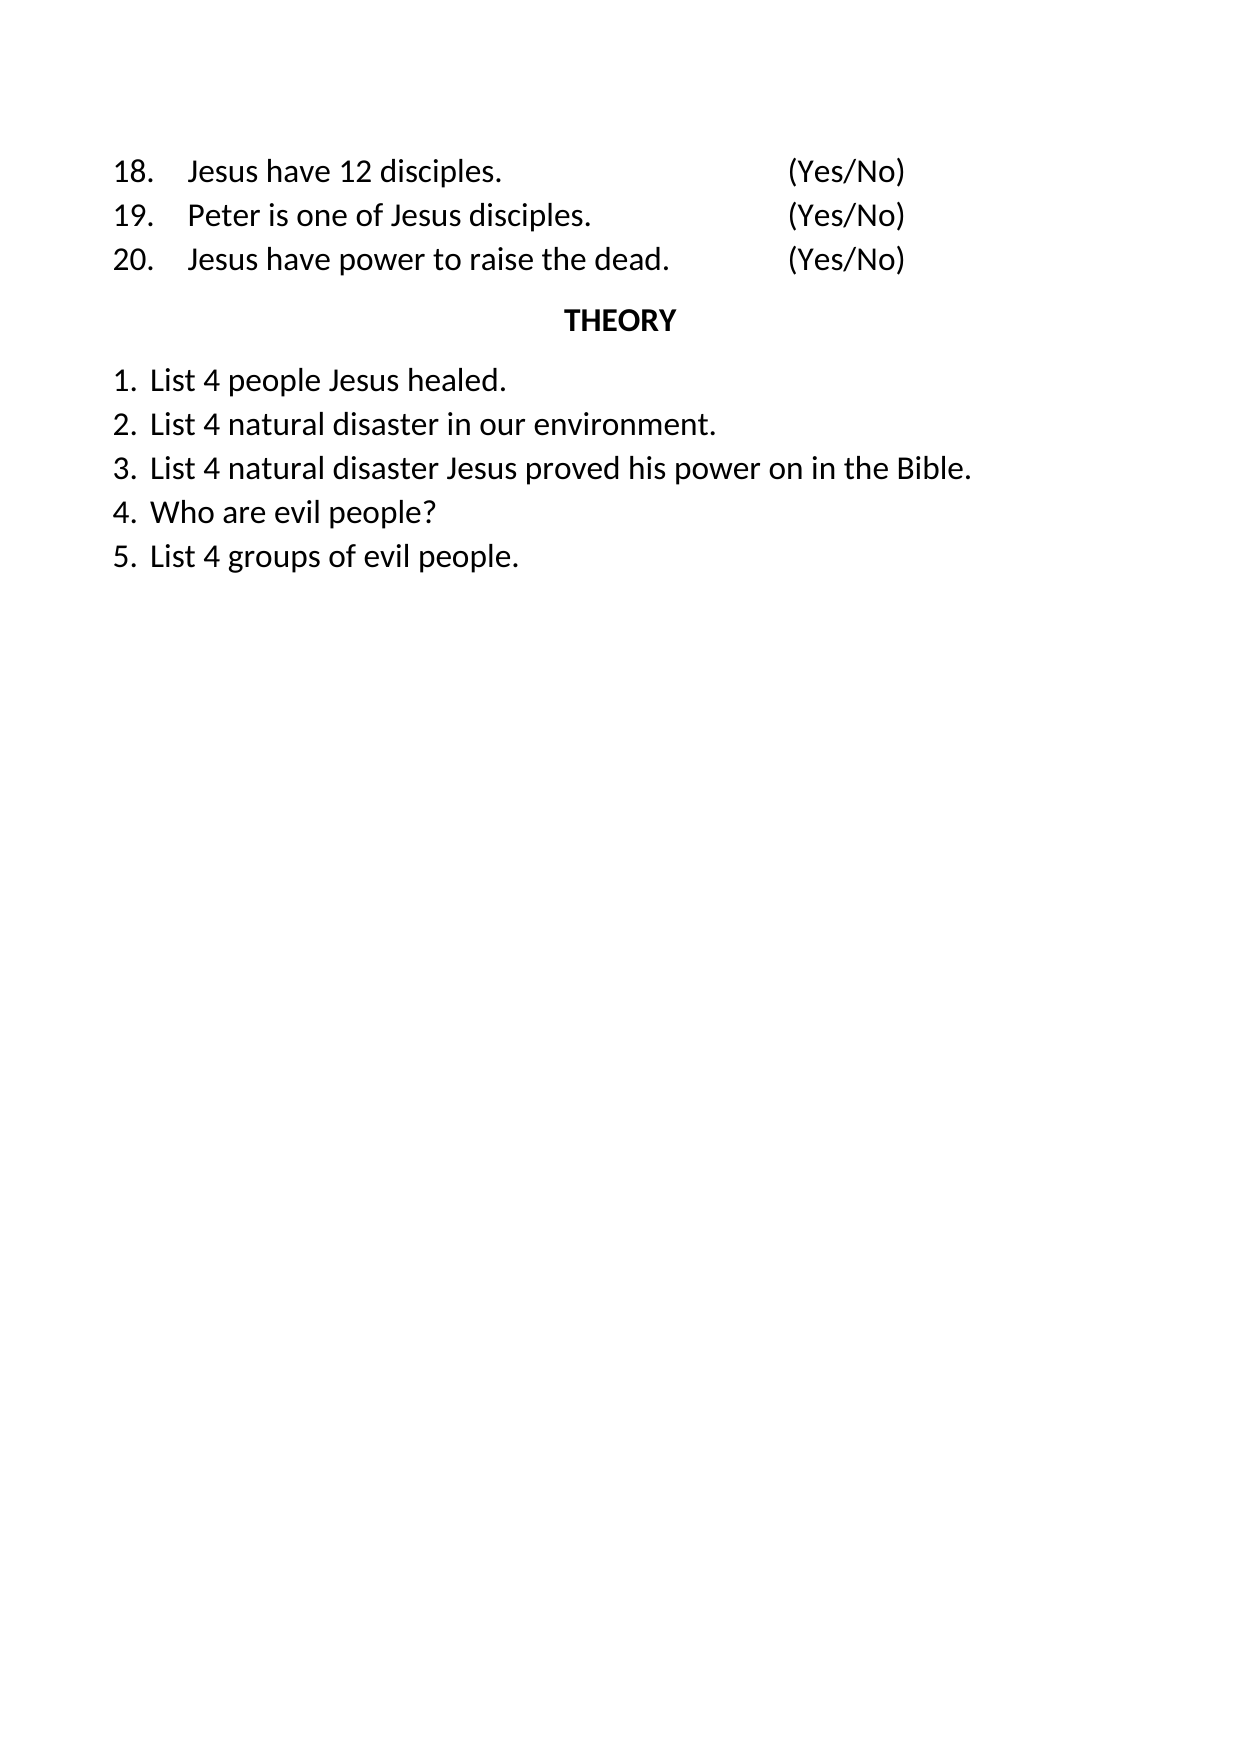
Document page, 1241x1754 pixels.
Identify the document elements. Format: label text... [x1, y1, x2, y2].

list Who are evil people? [112, 491, 1128, 532]
list Jesus have power to raise the dead. (Yes/No) [112, 238, 1128, 279]
list List 4 natural disaster in our environment. [112, 403, 1128, 444]
list Jesus have 12 disciples. (Yes/No) [112, 150, 1128, 191]
list Peter is one of Jesus disciples. (Yes/No) [112, 194, 1128, 235]
list List 4 people Jesus healed. [112, 359, 1128, 400]
text THEORY [112, 298, 1128, 339]
list List 4 natural disaster Jesus proved his power on in the Bible. [112, 447, 1128, 488]
list List 4 groups of evil people. [112, 535, 1128, 576]
